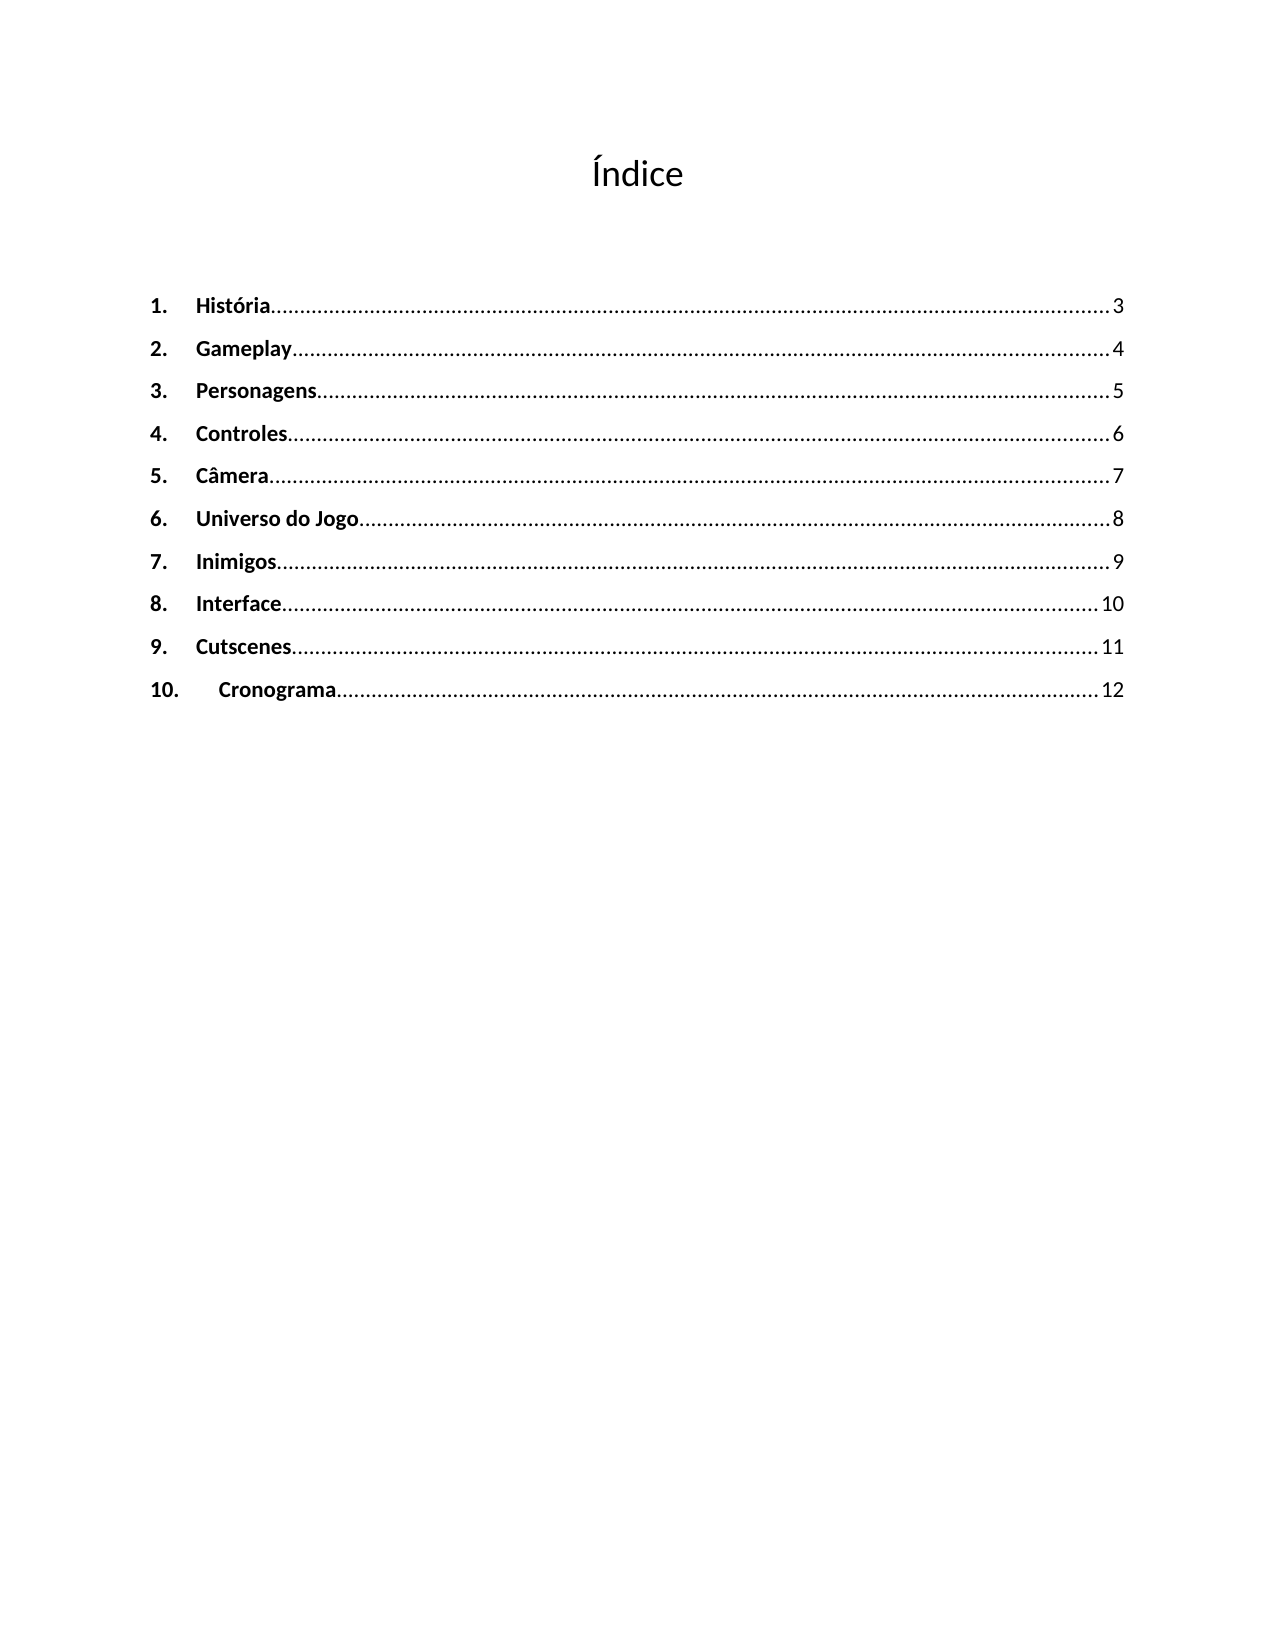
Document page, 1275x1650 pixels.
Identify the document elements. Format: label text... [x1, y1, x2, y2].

text Índice [150, 150, 1125, 196]
